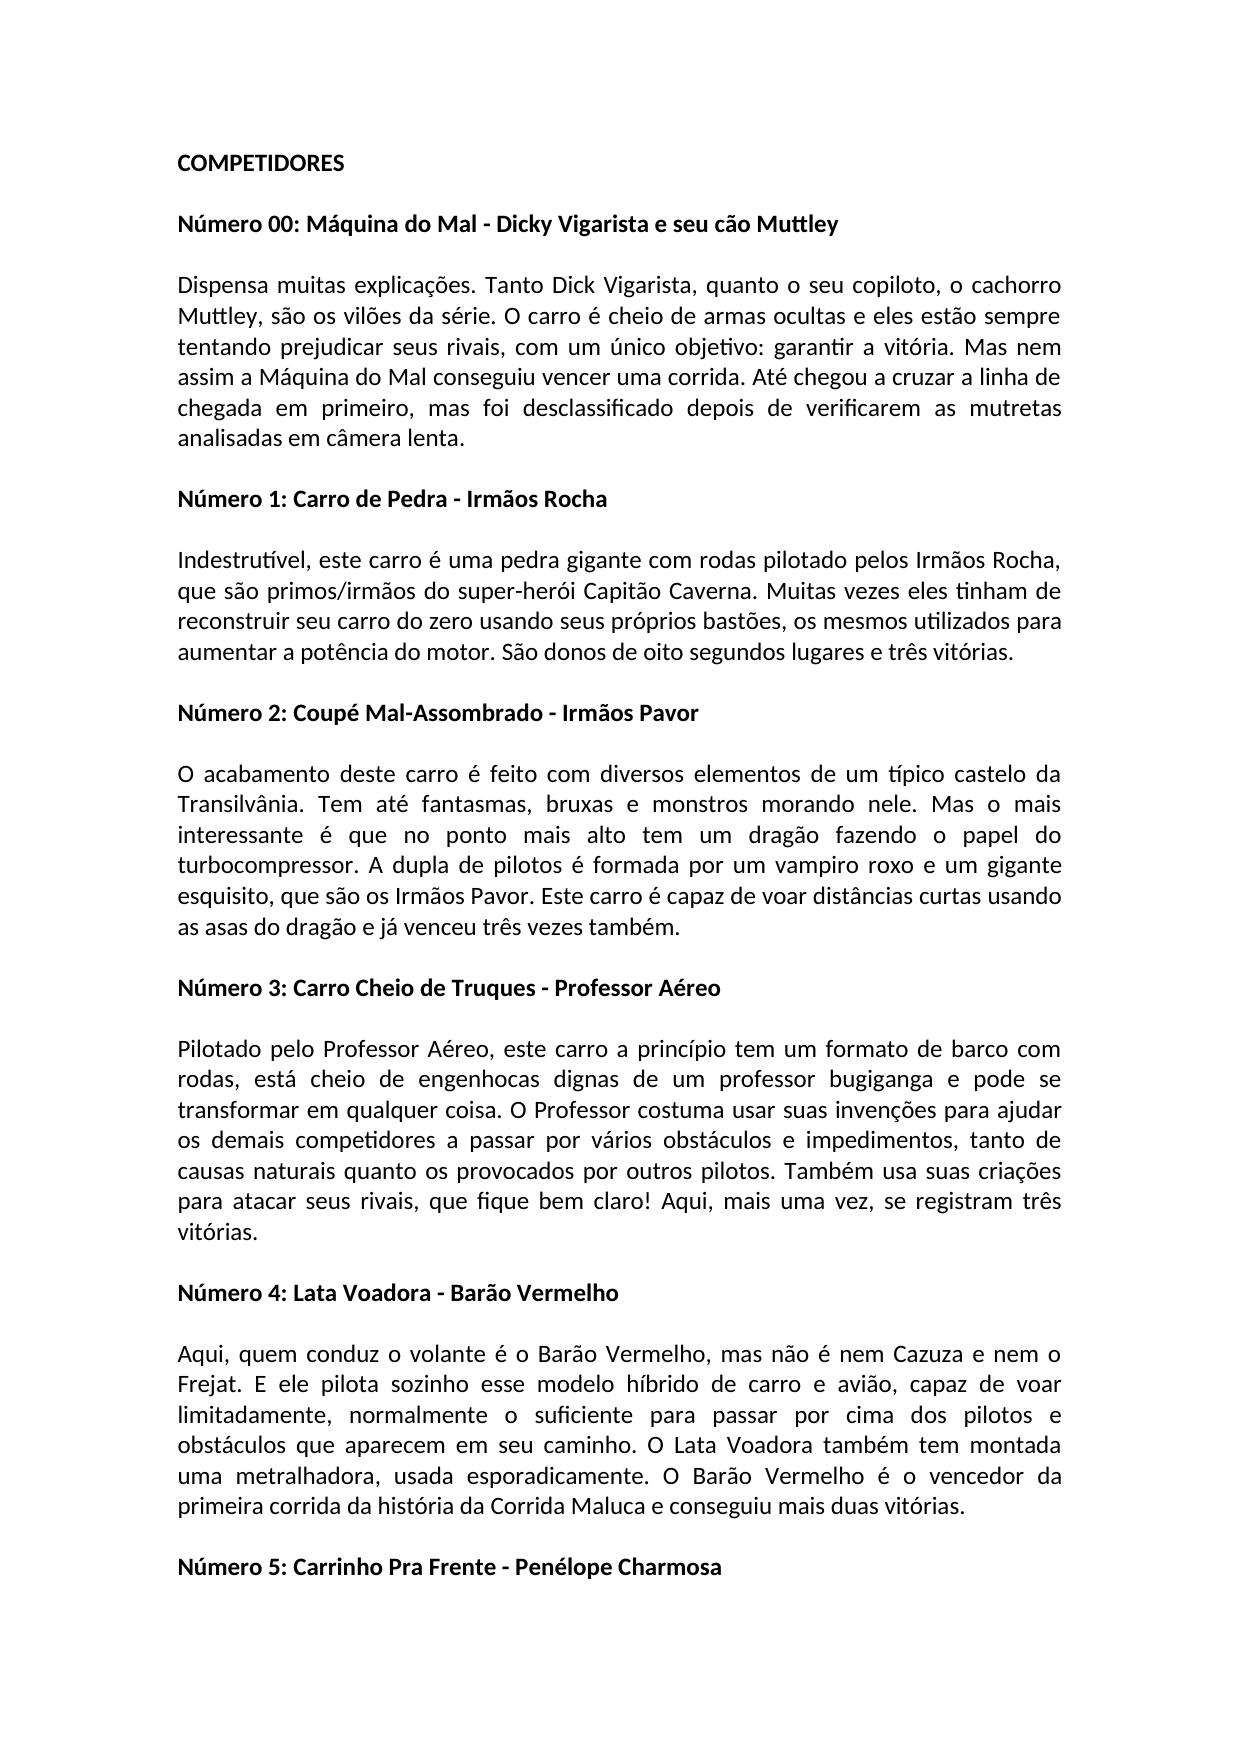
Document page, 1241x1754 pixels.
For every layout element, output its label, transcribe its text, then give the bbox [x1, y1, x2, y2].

text Número 5: Carrinho Pra Frente - Penélope Charmosa [177, 1552, 1063, 1582]
text O acabamento deste carro é feito com diversos elementos de um típico castelo da Transilvânia. Tem até fantasmas, bruxas e monstros morando nele. Mas o mais interessante é que no ponto mais alto tem um dragão fazendo o papel do turbocompressor. A dupla de pilotos é formada por um vampiro roxo e um gigante esquisito, que são os Irmãos Pavor. Este carro é capaz de voar distâncias curtas usando as asas do dragão e já venceu três vezes também. [177, 758, 1063, 941]
text Número 3: Carro Cheio de Truques - Professor Aéreo [177, 972, 1063, 1002]
text COMPETIDORES [177, 148, 1063, 178]
text Número 00: Máquina do Mal - Dicky Vigarista e seu cão Muttley [177, 209, 1063, 239]
text Número 2: Coupé Mal-Assombrado - Irmãos Pavor [177, 697, 1063, 727]
text Número 4: Lata Voadora - Barão Vermelho [177, 1277, 1063, 1307]
text Dispensa muitas explicações. Tanto Dick Vigarista, quanto o seu copiloto, o cachorro Muttley, são os vilões da série. O carro é cheio de armas ocultas e eles estão sempre tentando prejudicar seus rivais, com um único objetivo: garantir a vitória. Mas nem assim a Máquina do Mal conseguiu vencer uma corrida. Até chegou a cruzar a linha de chegada em primeiro, mas foi desclassificado depois de verificarem as mutretas analisadas em câmera lenta. [177, 270, 1063, 453]
text Aqui, quem conduz o volante é o Barão Vermelho, mas não é nem Cazuza e nem o Frejat. E ele pilota sozinho esse modelo híbrido de carro e avião, capaz de voar limitadamente, normalmente o suficiente para passar por cima dos pilotos e obstáculos que aparecem em seu caminho. O Lata Voadora também tem montada uma metralhadora, usada esporadicamente. O Barão Vermelho é o vencedor da primeira corrida da história da Corrida Maluca e conseguiu mais duas vitórias. [177, 1338, 1063, 1521]
text Pilotado pelo Professor Aéreo, este carro a princípio tem um formato de barco com rodas, está cheio de engenhocas dignas de um professor bugiganga e pode se transformar em qualquer coisa. O Professor costuma usar suas invenções para ajudar os demais competidores a passar por vários obstáculos e impedimentos, tanto de causas naturais quanto os provocados por outros pilotos. Também usa suas criações para atacar seus rivais, que fique bem claro! Aqui, mais uma vez, se registram três vitórias. [177, 1033, 1063, 1246]
text Número 1: Carro de Pedra - Irmãos Rocha [177, 483, 1063, 514]
text Indestrutível, este carro é uma pedra gigante com rodas pilotado pelos Irmãos Rocha, que são primos/irmãos do super-herói Capitão Caverna. Muitas vezes eles tinham de reconstruir seu carro do zero usando seus próprios bastões, os mesmos utilizados para aumentar a potência do motor. São donos de oito segundos lugares e três vitórias. [177, 544, 1063, 666]
